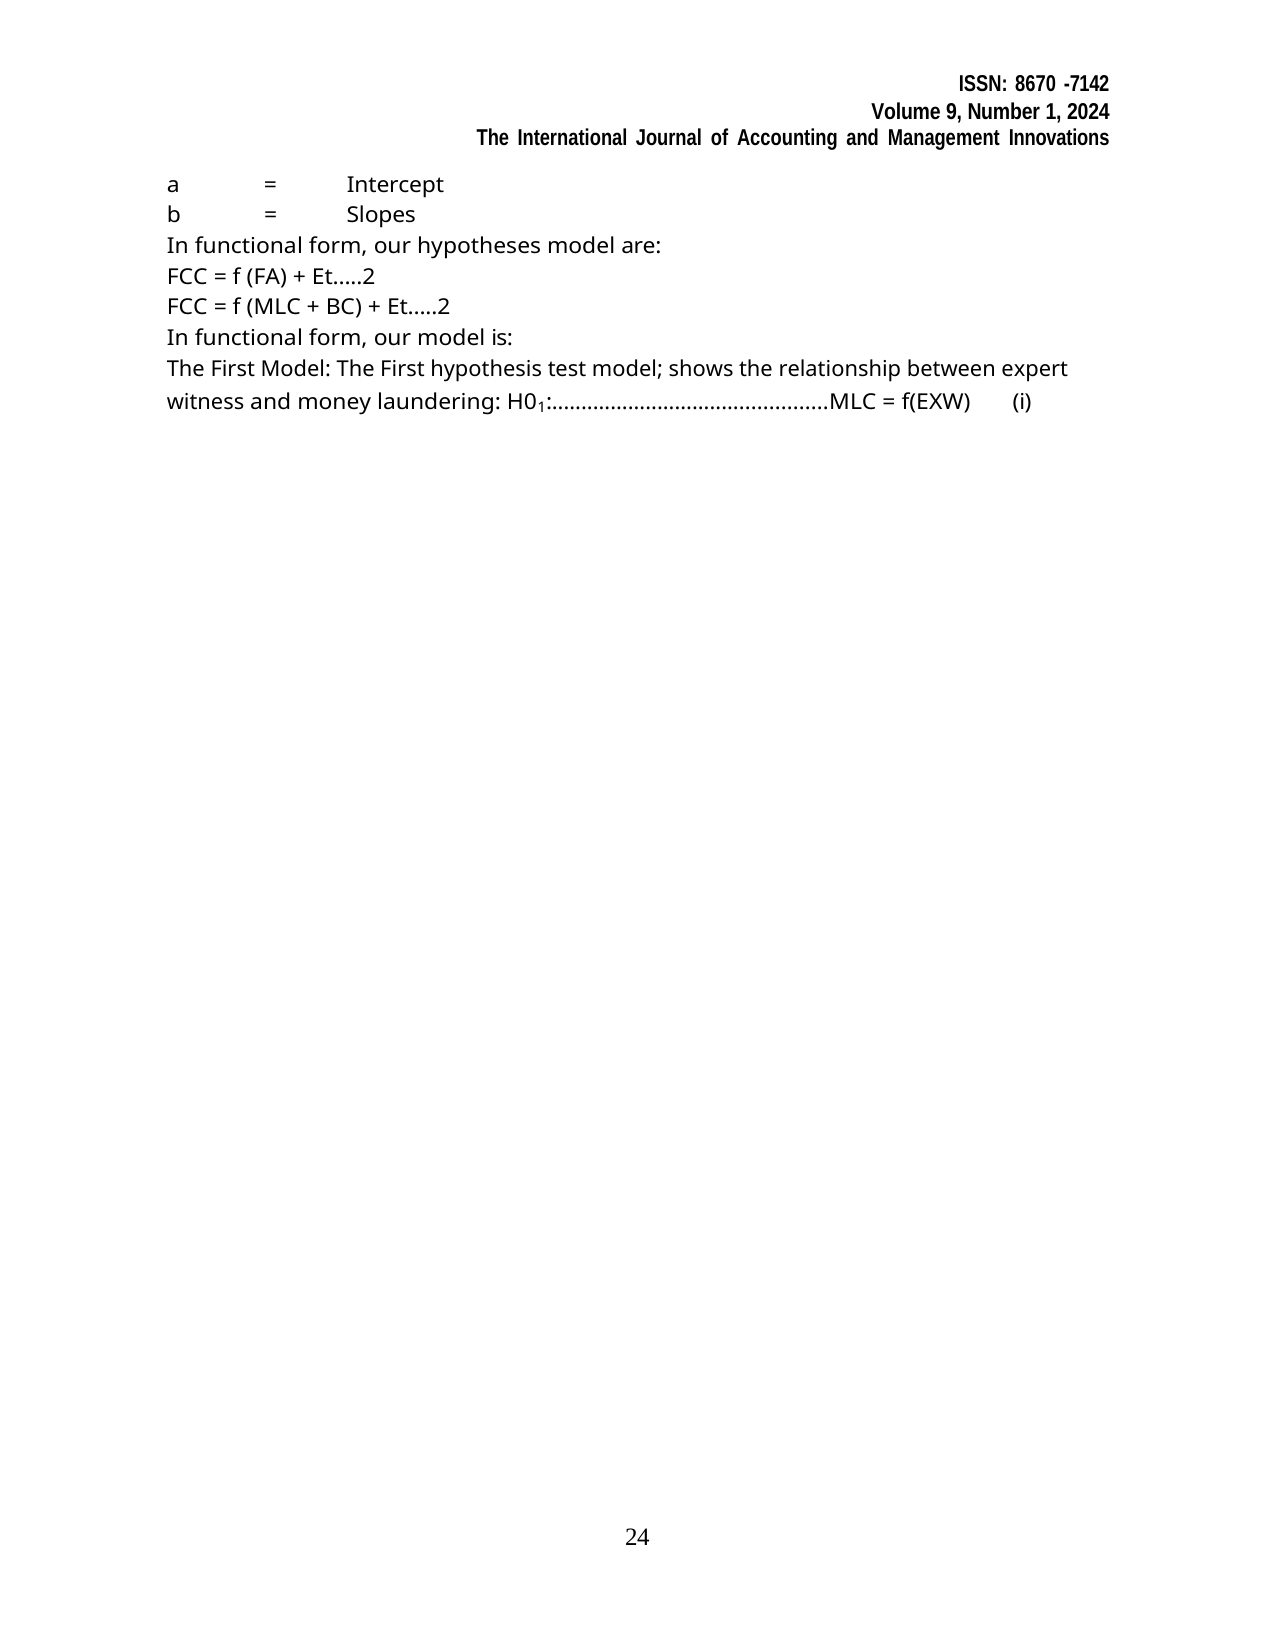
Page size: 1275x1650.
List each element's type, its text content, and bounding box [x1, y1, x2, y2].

text FCC = f (MLC + BC) + Et…..2 [167, 291, 1125, 321]
text b = Slopes [167, 199, 1125, 229]
text In functional form, our model is: [167, 322, 1125, 352]
text FCC = f (FA) + Et…..2 [167, 261, 1125, 290]
text In functional form, our hypotheses model are: [167, 230, 1125, 260]
text a = Intercept [167, 169, 1125, 198]
text The First Model: The First hypothesis test model; shows the relationship between expert witness and money laundering: H01: MLC = f(EXW) (i) [167, 353, 1108, 418]
